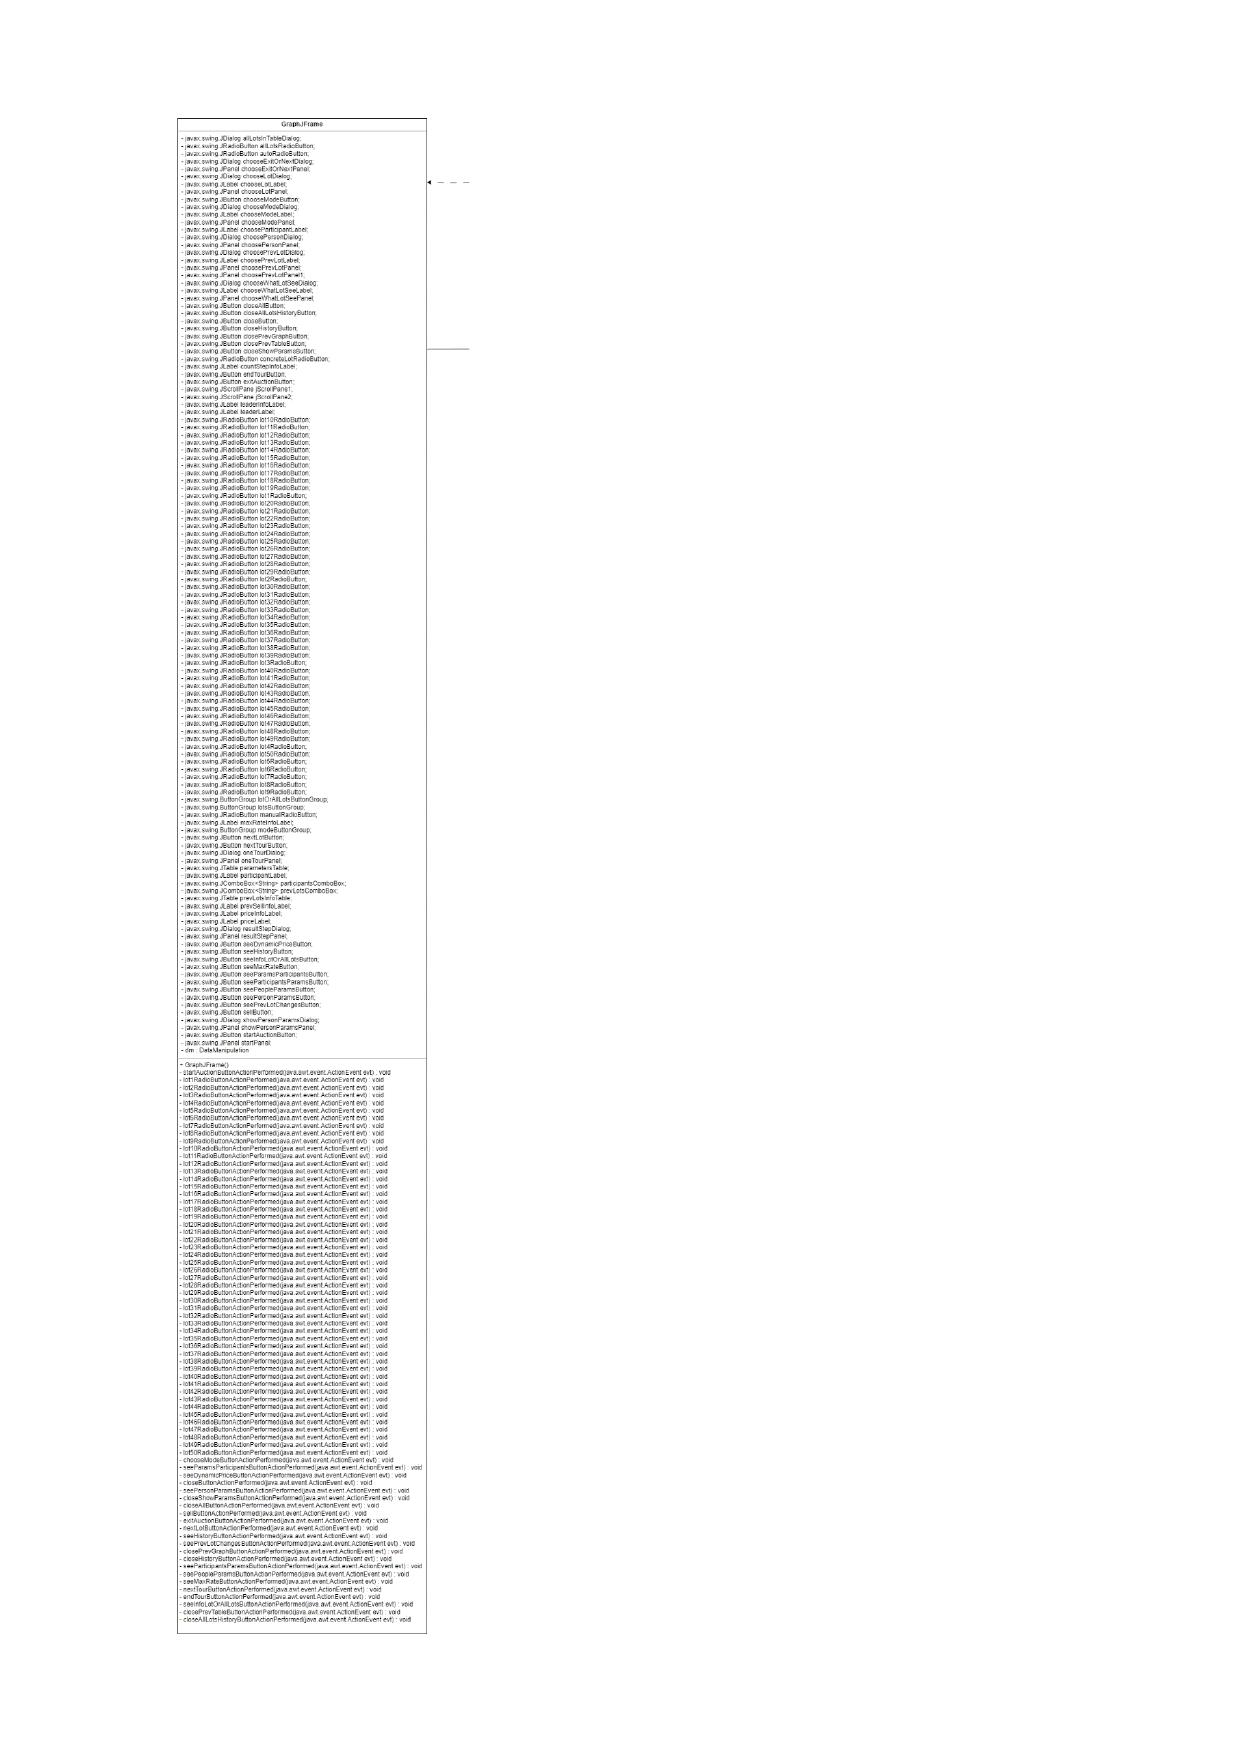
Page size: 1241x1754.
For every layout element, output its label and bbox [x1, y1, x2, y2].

picture [177, 118, 474, 1634]
